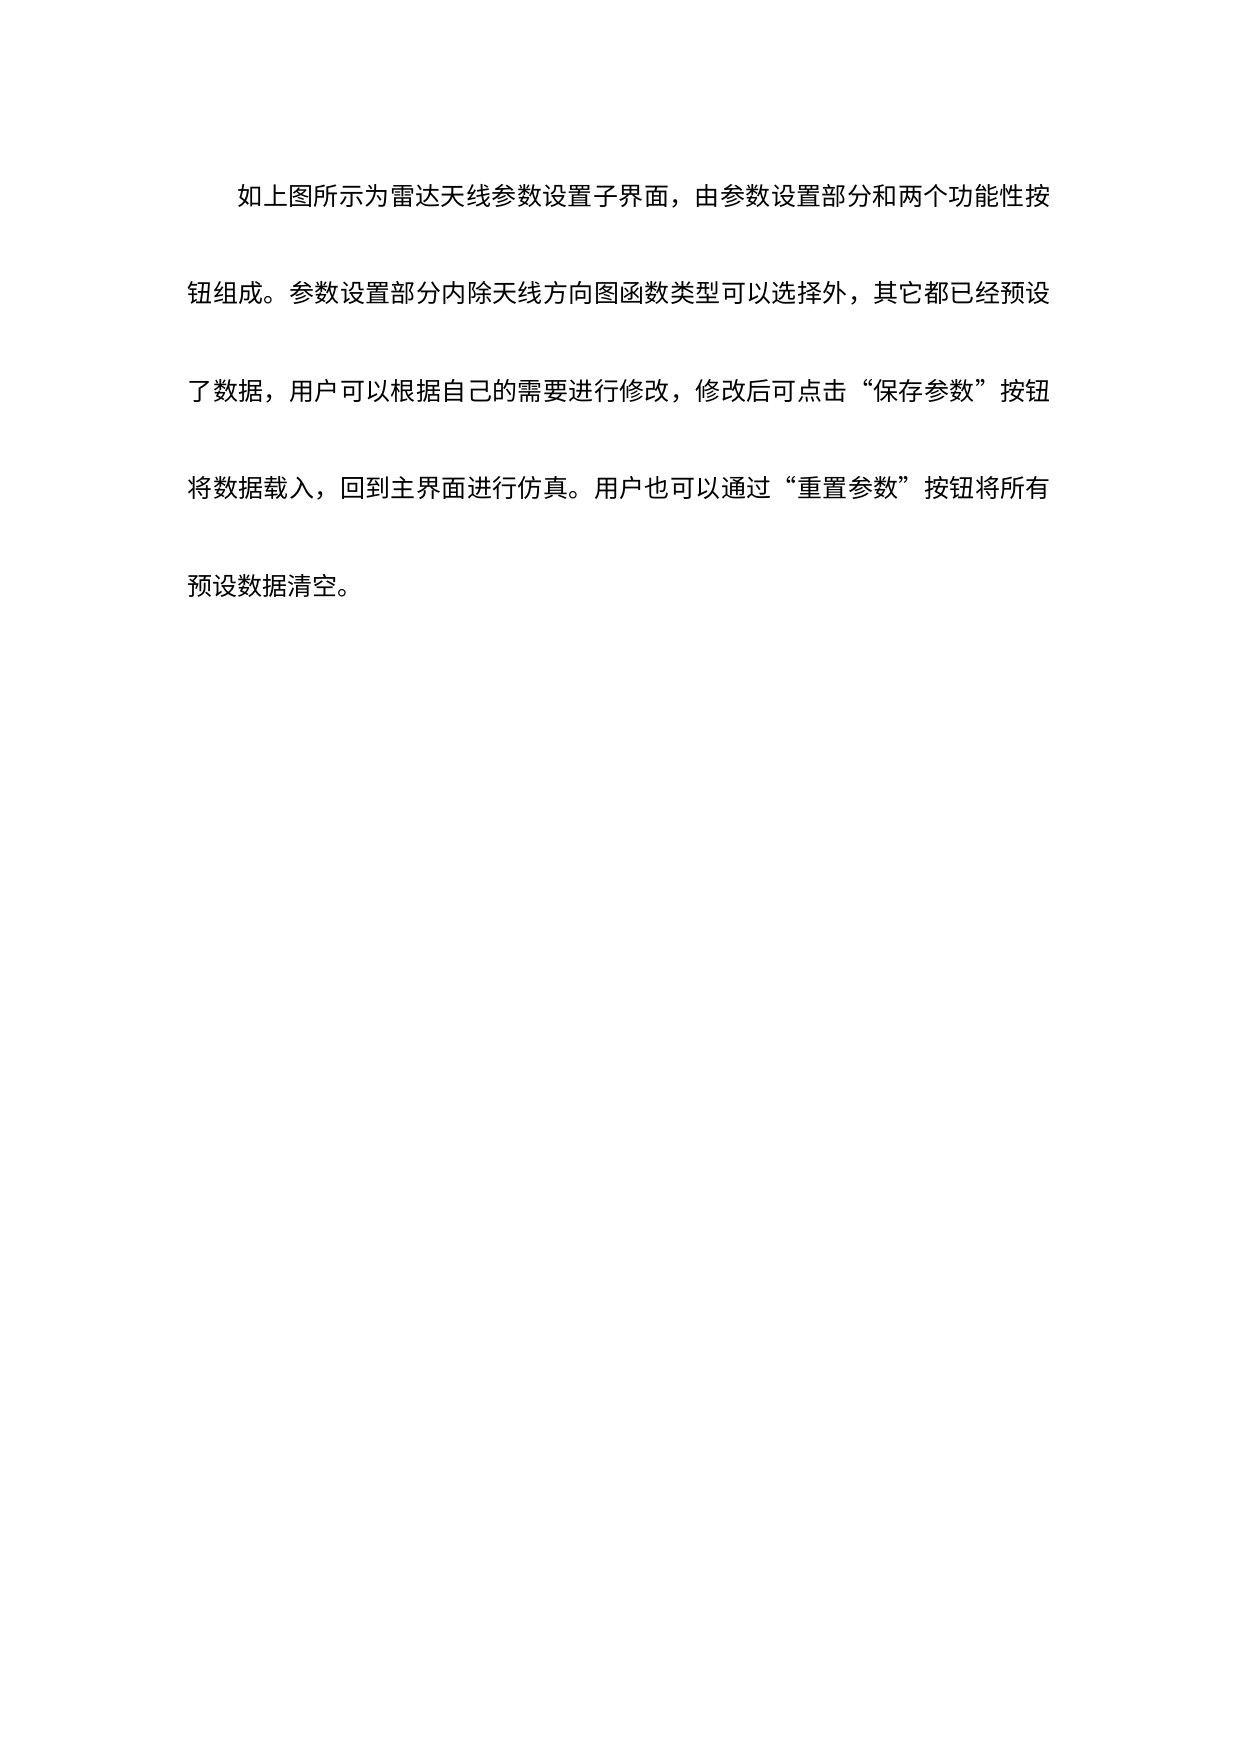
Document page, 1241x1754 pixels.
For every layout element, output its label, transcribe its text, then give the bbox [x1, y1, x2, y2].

text 如上图所示为雷达天线参数设置子界面，由参数设置部分和两个功能性按钮组成。参数设置部分内除天线方向图函数类型可以选择外，其它都已经预设了数据，用户可以根据自己的需要进行修改，修改后可点击“保存参数”按钮将数据载入，回到主界面进行仿真。用户也可以通过“重置参数”按钮将所有预设数据清空。 [187, 162, 1053, 617]
